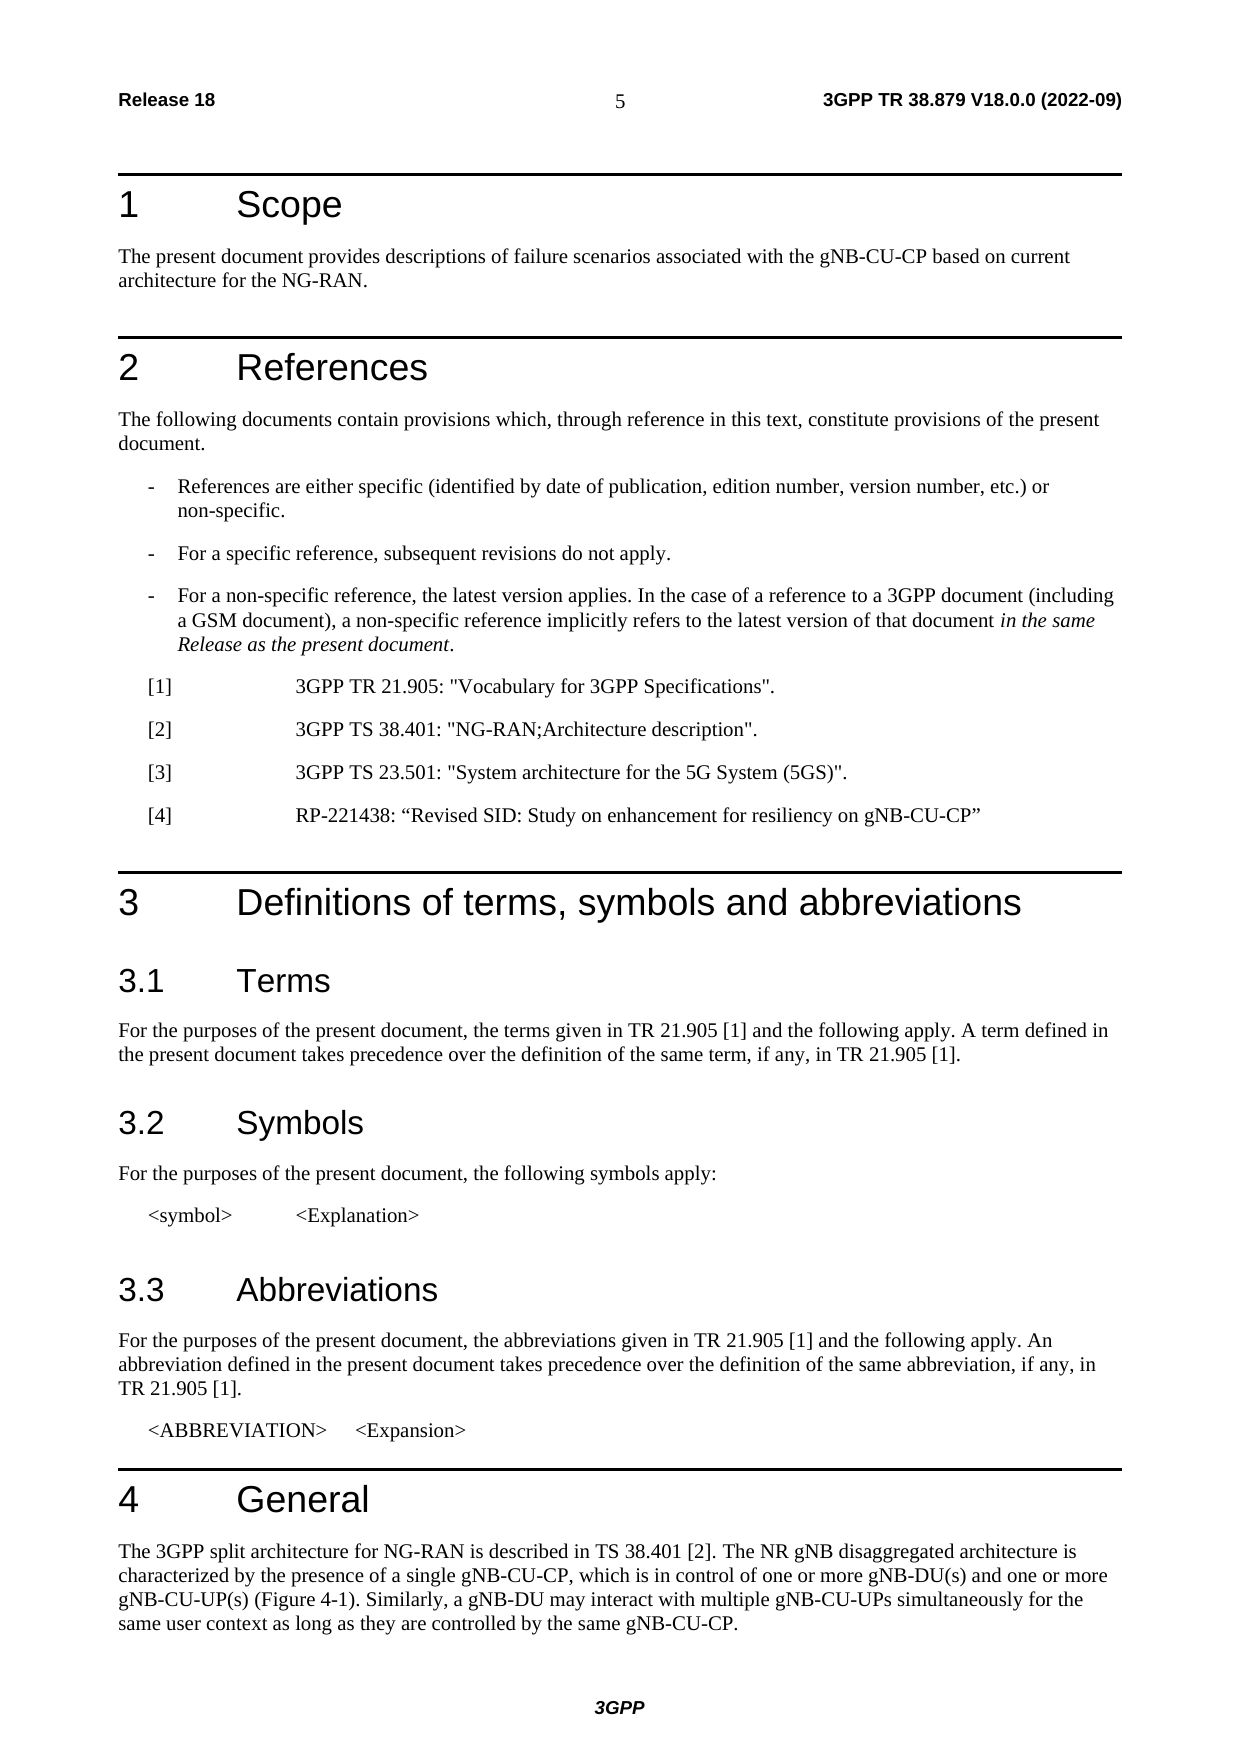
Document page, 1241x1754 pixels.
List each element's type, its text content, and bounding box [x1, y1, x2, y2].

text <symbol> <Explanation> [148, 1203, 1122, 1227]
text [3] 3GPP TS 23.501: "System architecture for the 5G System (5GS)". [148, 760, 1122, 784]
text The present document provides descriptions of failure scenarios associated with the gNB-CU-CP based on current architecture for the NG-RAN. [118, 244, 1122, 292]
text - For a non-specific reference, the latest version applies. In the case of a reference to a 3GPP document (including a GSM document), a non-specific reference implicitly refers to the latest version of that document in the same Release as the present document. [148, 583, 1122, 656]
text For the purposes of the present document, the abbreviations given in TR 21.905 [1] and the following apply. An abbreviation defined in the present document takes precedence over the definition of the same abbreviation, if any, in TR 21.905 [1]. [118, 1327, 1122, 1400]
text [1] 3GPP TR 21.905: "Vocabulary for 3GPP Specifications". [148, 674, 1122, 698]
subtitle 3.2 Symbols [118, 1103, 1122, 1142]
text For the purposes of the present document, the following symbols apply: [118, 1161, 1122, 1185]
subtitle 3.3 Abbreviations [118, 1270, 1122, 1309]
subtitle 3.1 Terms [118, 961, 1122, 999]
text For the purposes of the present document, the terms given in TR 21.905 [1] and the following apply. A term defined in the present document takes precedence over the definition of the same term, if any, in TR 21.905 [1]. [118, 1018, 1122, 1066]
text The 3GPP split architecture for NG-RAN is described in TS 38.401 [2]. The NR gNB disaggregated architecture is characterized by the presence of a single gNB-CU-CP, which is in control of one or more gNB-DU(s) and one or more gNB-CU-UP(s) (Figure 4-1). Similarly, a gNB-DU may interact with multiple gNB-CU-UPs simultaneously for the same user context as long as they are controlled by the same gNB-CU-CP. [118, 1539, 1122, 1635]
text - For a specific reference, subsequent revisions do not apply. [148, 541, 1122, 565]
subtitle 3 Definitions of terms, symbols and abbreviations [118, 874, 1122, 923]
text <ABBREVIATION> <Expansion> [148, 1418, 1122, 1442]
subtitle 2 References [118, 339, 1122, 388]
text [2] 3GPP TS 38.401: "NG-RAN;Architecture description". [148, 717, 1122, 741]
text - References are either specific (identified by date of publication, edition number, version number, etc.) or non-specific. [148, 474, 1122, 522]
text The following documents contain provisions which, through reference in this text, constitute provisions of the present document. [118, 407, 1122, 455]
subtitle 4 General [118, 1471, 1122, 1520]
subtitle 1 Scope [118, 176, 1122, 225]
text [4] RP-221438: “Revised SID: Study on enhancement for resiliency on gNB-CU-CP” [148, 803, 1122, 827]
